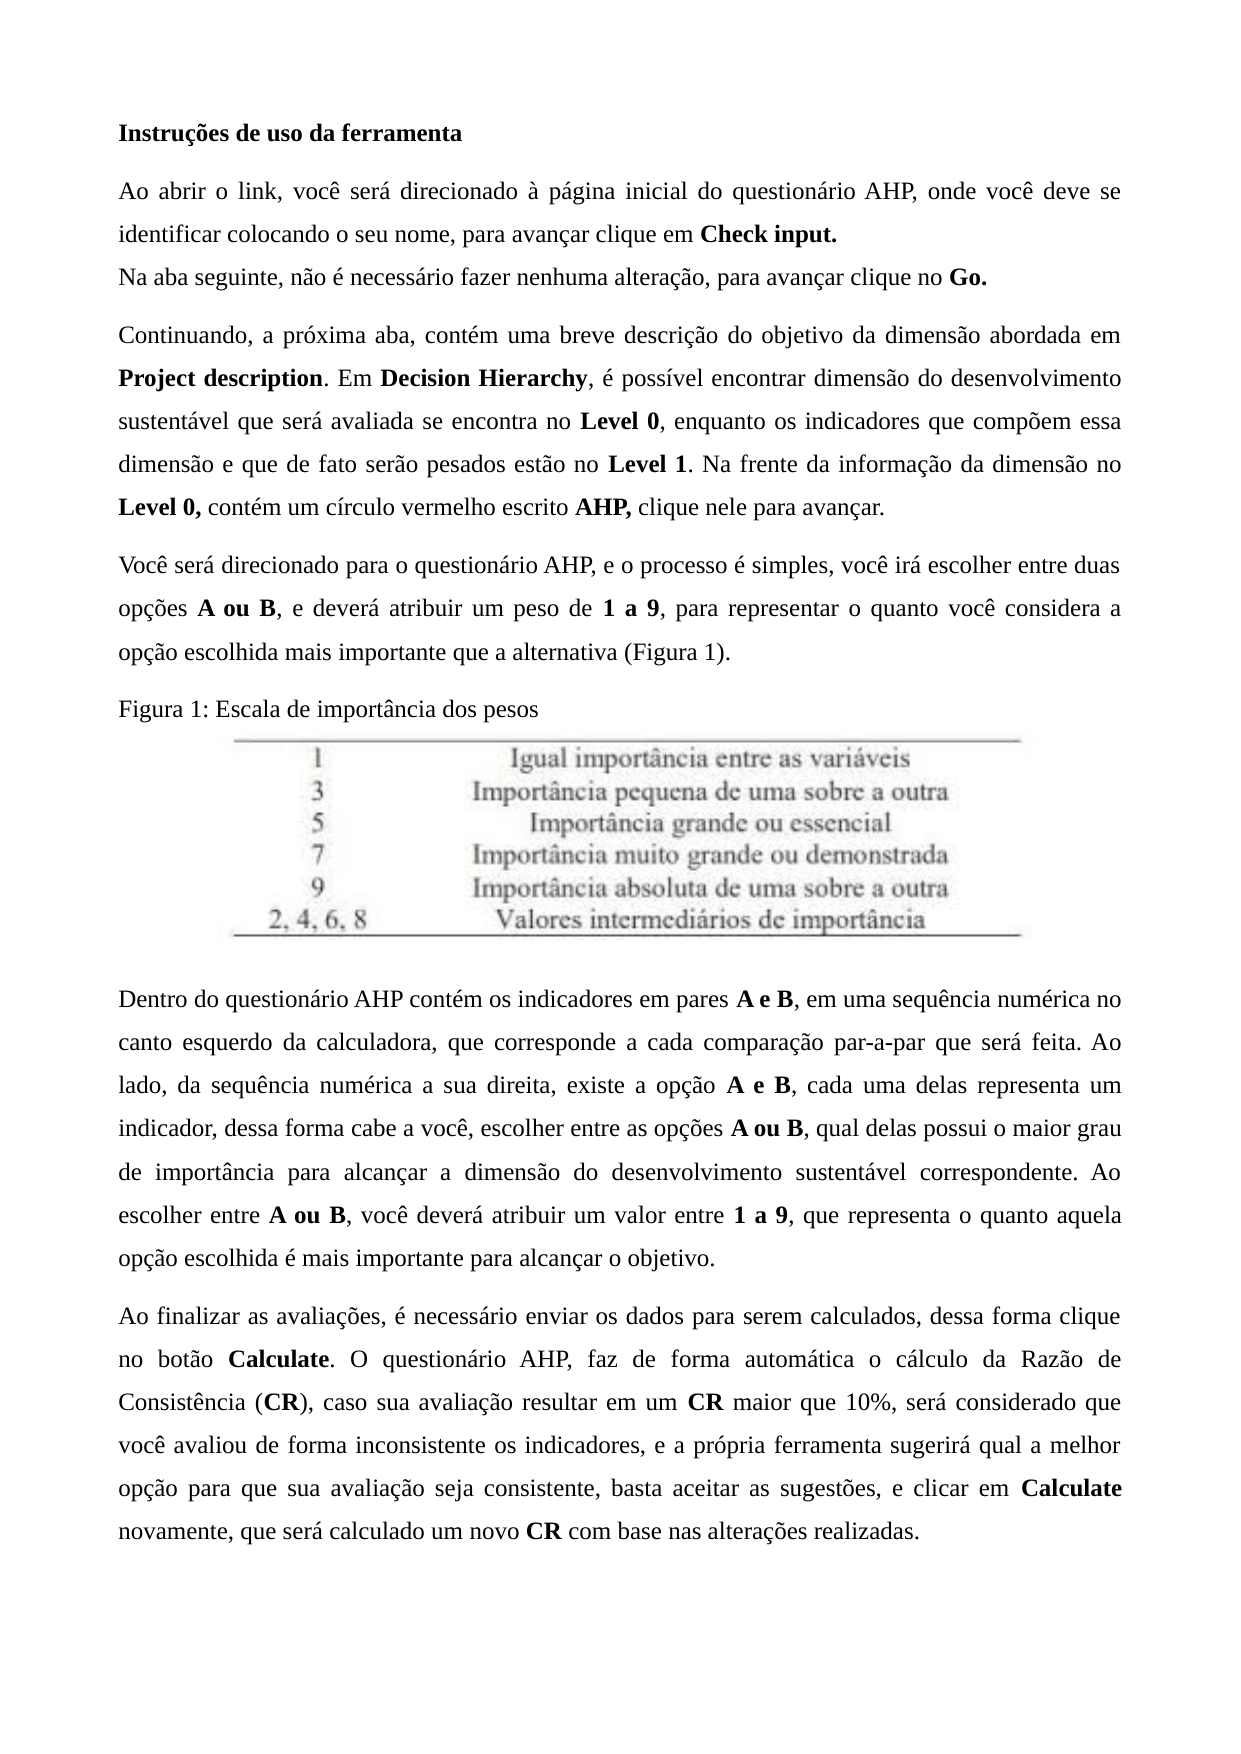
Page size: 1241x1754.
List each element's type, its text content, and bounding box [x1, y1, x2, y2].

text Ao finalizar as avaliações, é necessário enviar os dados para serem calculados, dessa forma clique no botão Calculate. O questionário AHP, faz de forma automática o cálculo da Razão de Consistência (CR), caso sua avaliação resultar em um CR maior que 10%, será considerado que você avaliou de forma inconsistente os indicadores, e a própria ferramenta sugerirá qual a melhor opção para que sua avaliação seja consistente, basta aceitar as sugestões, e clicar em Calculate novamente, que será calculado um novo CR com base nas alterações realizadas. [118, 1301, 1122, 1545]
text Você será direcionado para o questionário AHP, e o processo é simples, você irá escolher entre duas opções A ou B, e deverá atribuir um peso de 1 a 9, para representar o quanto você considera a opção escolhida mais importante que a alternativa (Figura 1). [118, 550, 1122, 665]
text Instruções de uso da ferramenta [118, 118, 1122, 147]
text Ao abrir o link, você será direcionado à página inicial do questionário AHP, onde você deve se identificar colocando o seu nome, para avançar clique em Check input. [118, 176, 1122, 248]
text Na aba seguinte, não é necessário fazer nenhuma alteração, para avançar clique no Go. [118, 262, 1122, 291]
picture [218, 733, 1048, 940]
text Figura 1: Escala de importância dos pesos [118, 694, 1122, 723]
text Dentro do questionário AHP contém os indicadores em pares A e B, em uma sequência numérica no canto esquerdo da calculadora, que corresponde a cada comparação par-a-par que será feita. Ao lado, da sequência numérica a sua direita, existe a opção A e B, cada uma delas representa um indicador, dessa forma cabe a você, escolher entre as opções A ou B, qual delas possui o maior grau de importância para alcançar a dimensão do desenvolvimento sustentável correspondente. Ao escolher entre A ou B, você deverá atribuir um valor entre 1 a 9, que representa o quanto aquela opção escolhida é mais importante para alcançar o objetivo. [118, 984, 1122, 1272]
text Continuando, a próxima aba, contém uma breve descrição do objetivo da dimensão abordada em Project description. Em Decision Hierarchy, é possível encontrar dimensão do desenvolvimento sustentável que será avaliada se encontra no Level 0, enquanto os indicadores que compõem essa dimensão e que de fato serão pesados estão no Level 1. Na frente da informação da dimensão no Level 0, contém um círculo vermelho escrito AHP, clique nele para avançar. [118, 320, 1122, 521]
